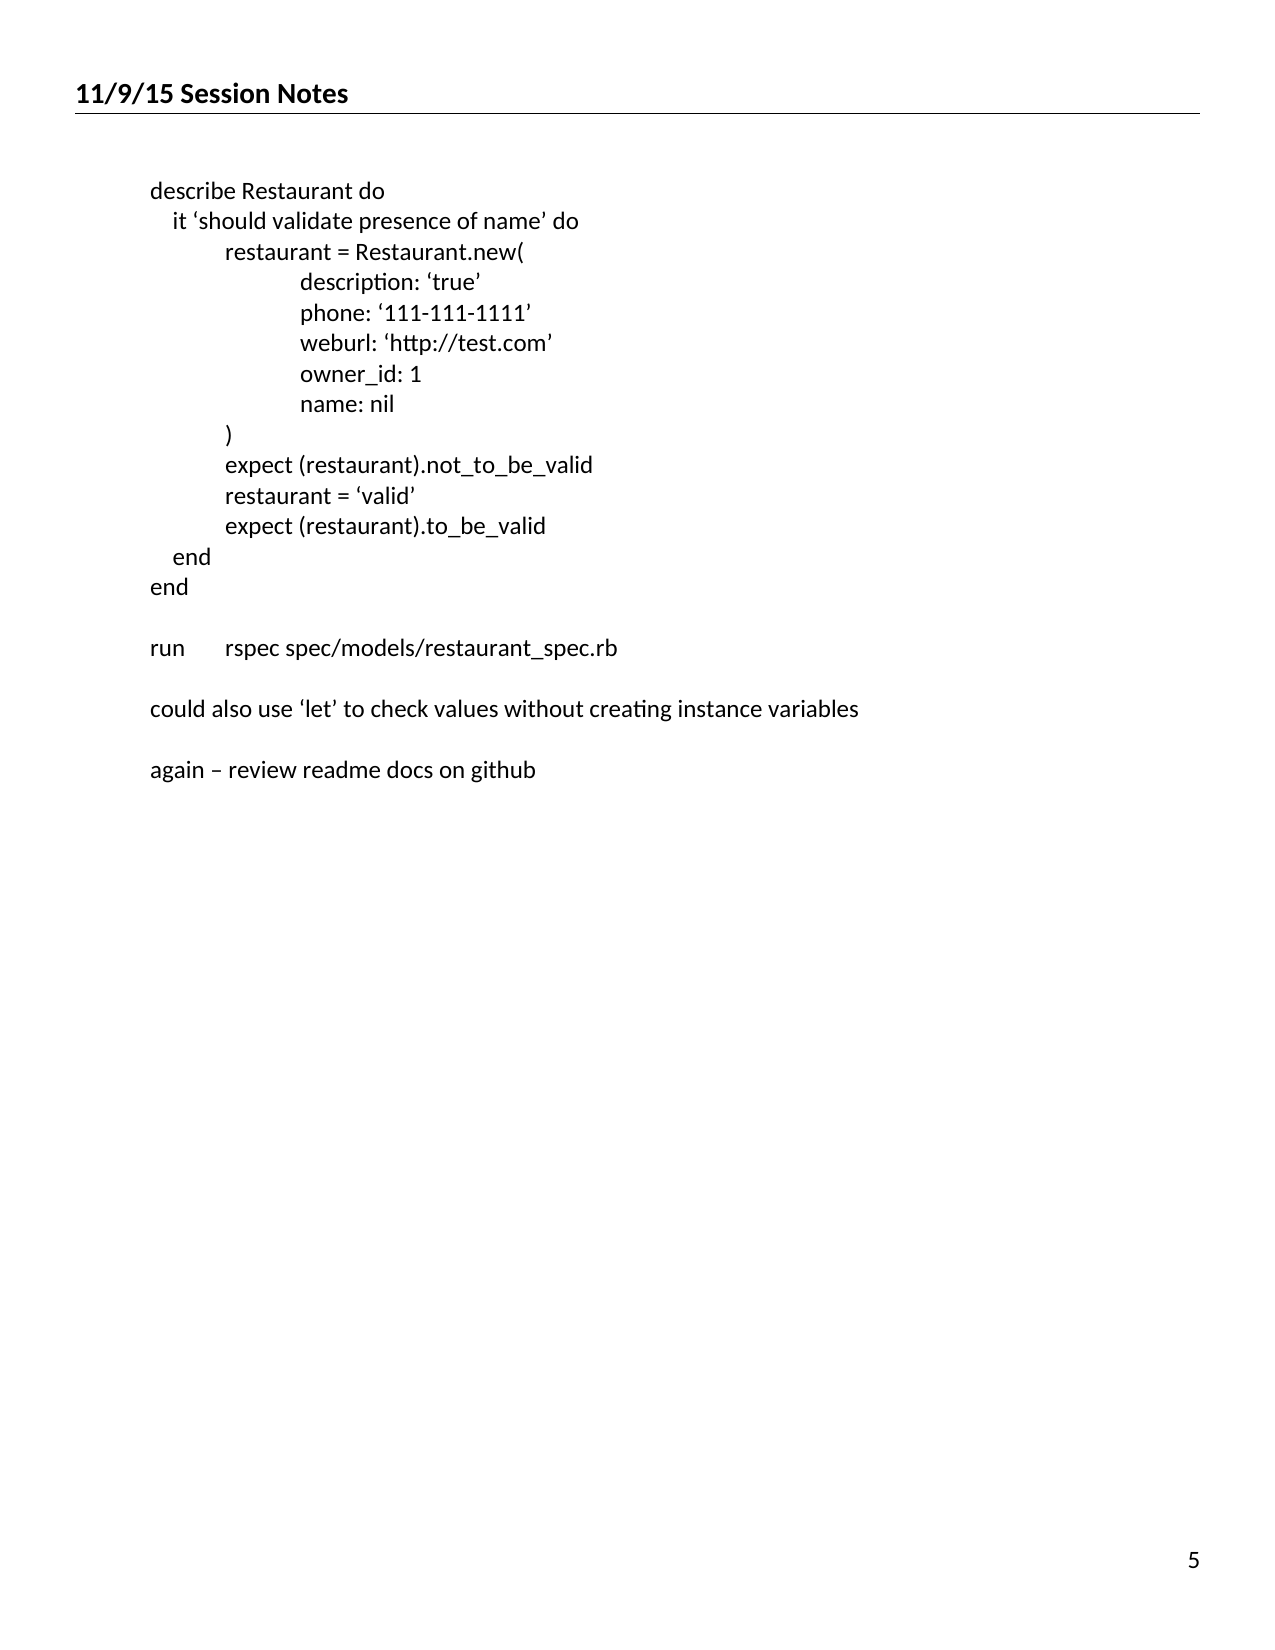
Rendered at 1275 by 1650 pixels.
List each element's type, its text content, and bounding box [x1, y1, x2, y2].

text describe Restaurant do [150, 175, 1200, 205]
text expect (restaurant).to_be_valid [150, 511, 1200, 541]
text restaurant = Restaurant.new( [150, 236, 1200, 266]
text end [150, 572, 1200, 602]
text could also use ‘let’ to check values without creating instance variables [150, 694, 1200, 724]
text end [150, 541, 1200, 572]
text ) [150, 419, 1200, 449]
text expect (restaurant).not_to_be_valid [150, 449, 1200, 480]
text restaurant = ‘valid’ [150, 480, 1200, 511]
text description: ‘true’ [150, 266, 1200, 297]
text weburl: ‘http://test.com’ [150, 327, 1200, 358]
text phone: ‘111-111-1111’ [150, 297, 1200, 327]
text again – review readme docs on github [150, 755, 1200, 785]
text name: nil [150, 388, 1200, 419]
text owner_id: 1 [150, 358, 1200, 388]
text it ‘should validate presence of name’ do [150, 205, 1200, 236]
text run rspec spec/models/restaurant_spec.rb [150, 633, 1200, 663]
